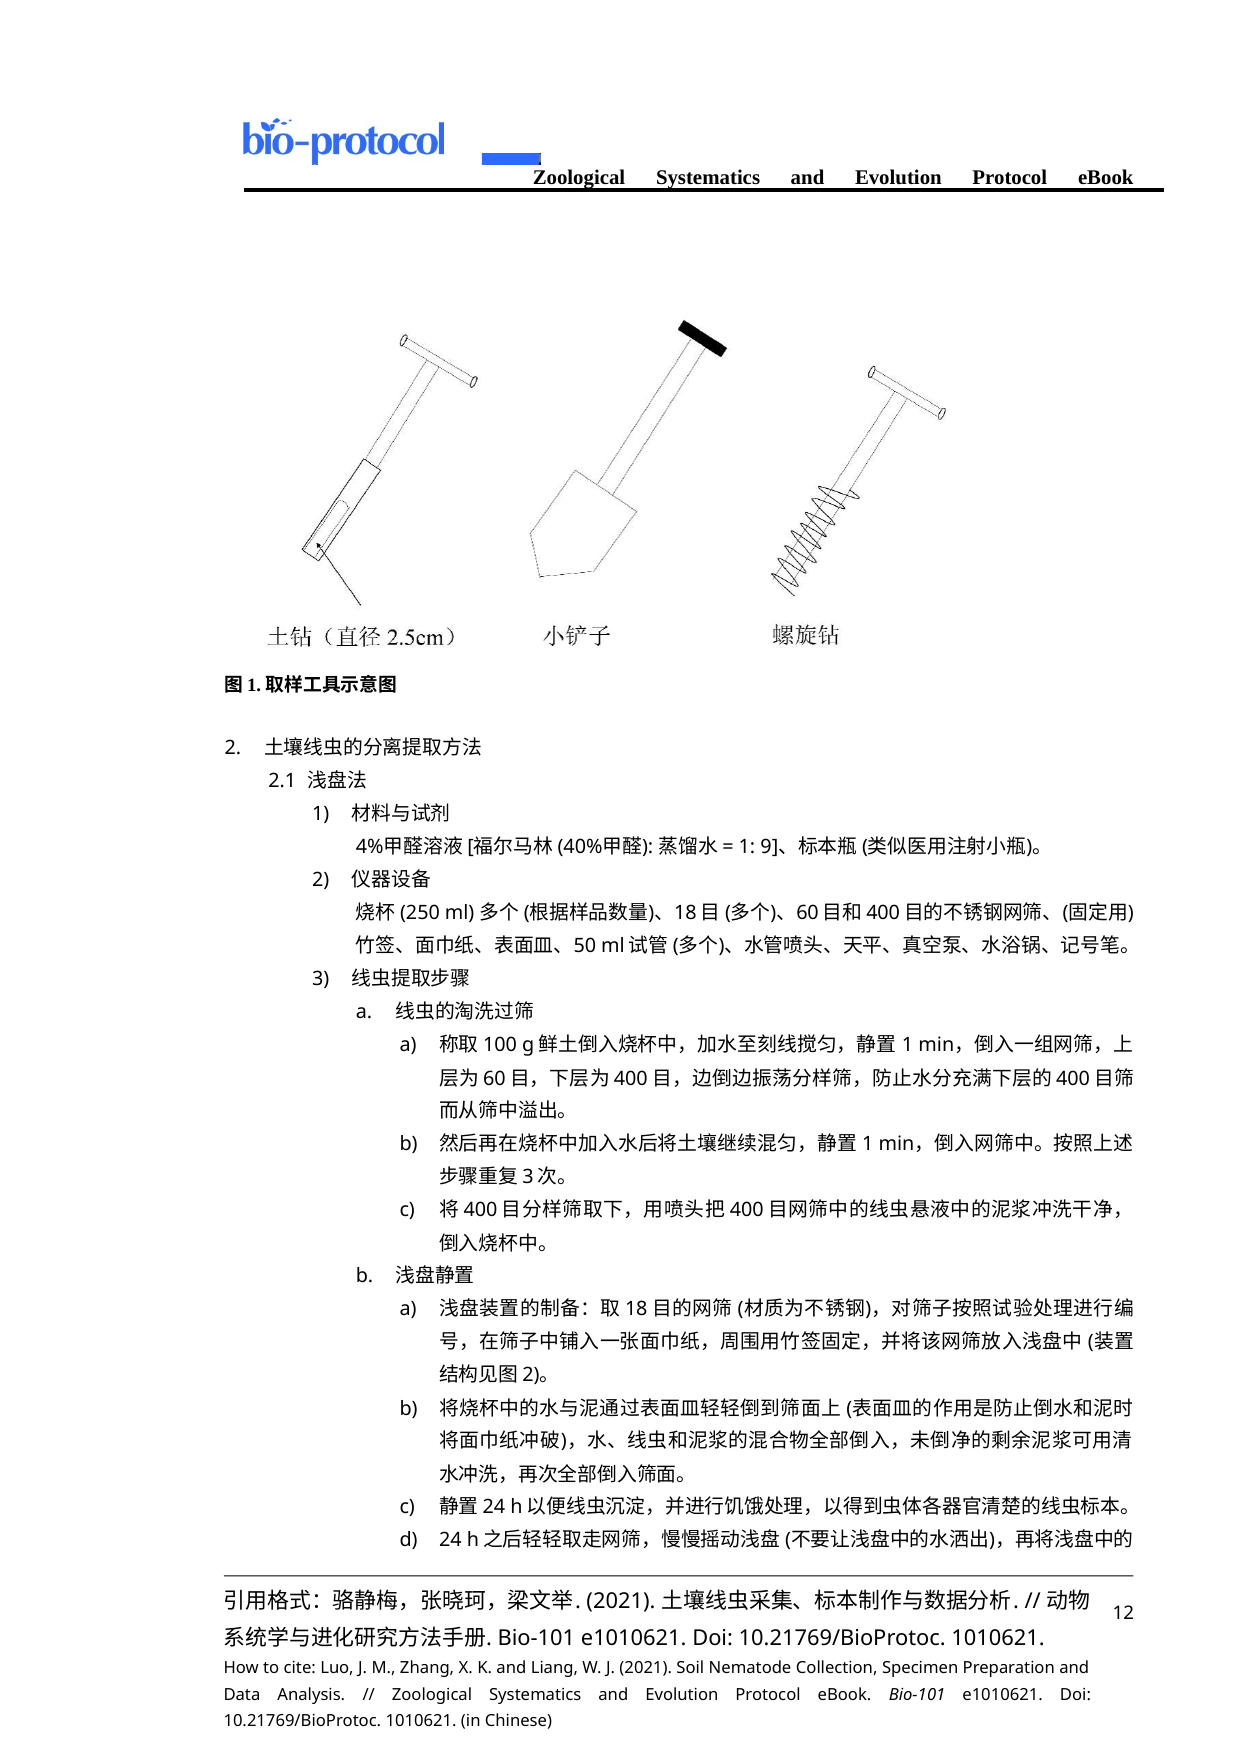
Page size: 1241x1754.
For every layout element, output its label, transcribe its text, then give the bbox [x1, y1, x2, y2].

list 浅盘静置 [356, 1260, 1134, 1289]
picture [243, 118, 444, 165]
list 材料与试剂 [312, 798, 1134, 827]
list 仪器设备 [312, 864, 1134, 893]
picture [243, 188, 1165, 192]
list 线虫的淘洗过筛 [356, 996, 1134, 1025]
text 烧杯 (250 ml) 多个 (根据样品数量)、18目 (多个)、60目和400目的不锈钢网筛、(固定用) 竹签、面巾纸、表面皿、50 ml试管 (多个)、水管喷头、天平、真空泵、水浴锅、记号笔。 [356, 897, 1134, 959]
list 将烧杯中的水与泥通过表面皿轻轻倒到筛面上 (表面皿的作用是防止倒水和泥时将面巾纸冲破)，水、线虫和泥浆的混合物全部倒入，未倒净的剩余泥浆可用清水冲洗，再次全部倒入筛面。 [399, 1392, 1134, 1487]
list 土壤线虫的分离提取方法 [224, 732, 1134, 761]
text 图1. 取样工具示意图 [224, 669, 1134, 697]
picture [481, 153, 541, 165]
list 线虫提取步骤 [312, 963, 1134, 992]
list 浅盘法 [268, 765, 1134, 793]
list 静置24 h以便线虫沉淀，并进行饥饿处理，以得到虫体各器官清楚的线虫标本。 [399, 1491, 1134, 1520]
list 将400目分样筛取下，用喷头把400目网筛中的线虫悬液中的泥浆冲洗干净，倒入烧杯中。 [399, 1194, 1134, 1256]
list 浅盘装置的制备：取18目的网筛 (材质为不锈钢)，对筛子按照试验处理进行编号，在筛子中铺入一张面巾纸，周围用竹签固定，并将该网筛放入浅盘中 (装置结构见图2)。 [399, 1293, 1134, 1388]
picture [224, 271, 1010, 666]
list 24 h之后轻轻取走网筛，慢慢摇动浅盘 (不要让浅盘中的水洒出)，再将浅盘中的水全部转移到250 ml的烧杯中，静置2 h以上后，用真空泵抽走烧杯上层的水，剩余约1 cm高 (约50 ml) 的水。将剩余的水摇匀后全部倒入大试管中，再静置2 h以上。 [399, 1524, 1134, 1553]
list 然后再在烧杯中加入水后将土壤继续混匀，静置1 min，倒入网筛中。按照上述步骤重复3次。 [399, 1128, 1134, 1190]
text 4%甲醛溶液 [福尔马林 (40%甲醛): 蒸馏水 = 1: 9]、标本瓶 (类似医用注射小瓶)。 [356, 831, 1134, 859]
list 称取100 g鲜土倒入烧杯中，加水至刻线搅匀，静置1 min，倒入一组网筛，上层为60目，下层为400目，边倒边振荡分样筛，防止水分充满下层的400目筛而从筛中溢出。 [399, 1029, 1134, 1124]
